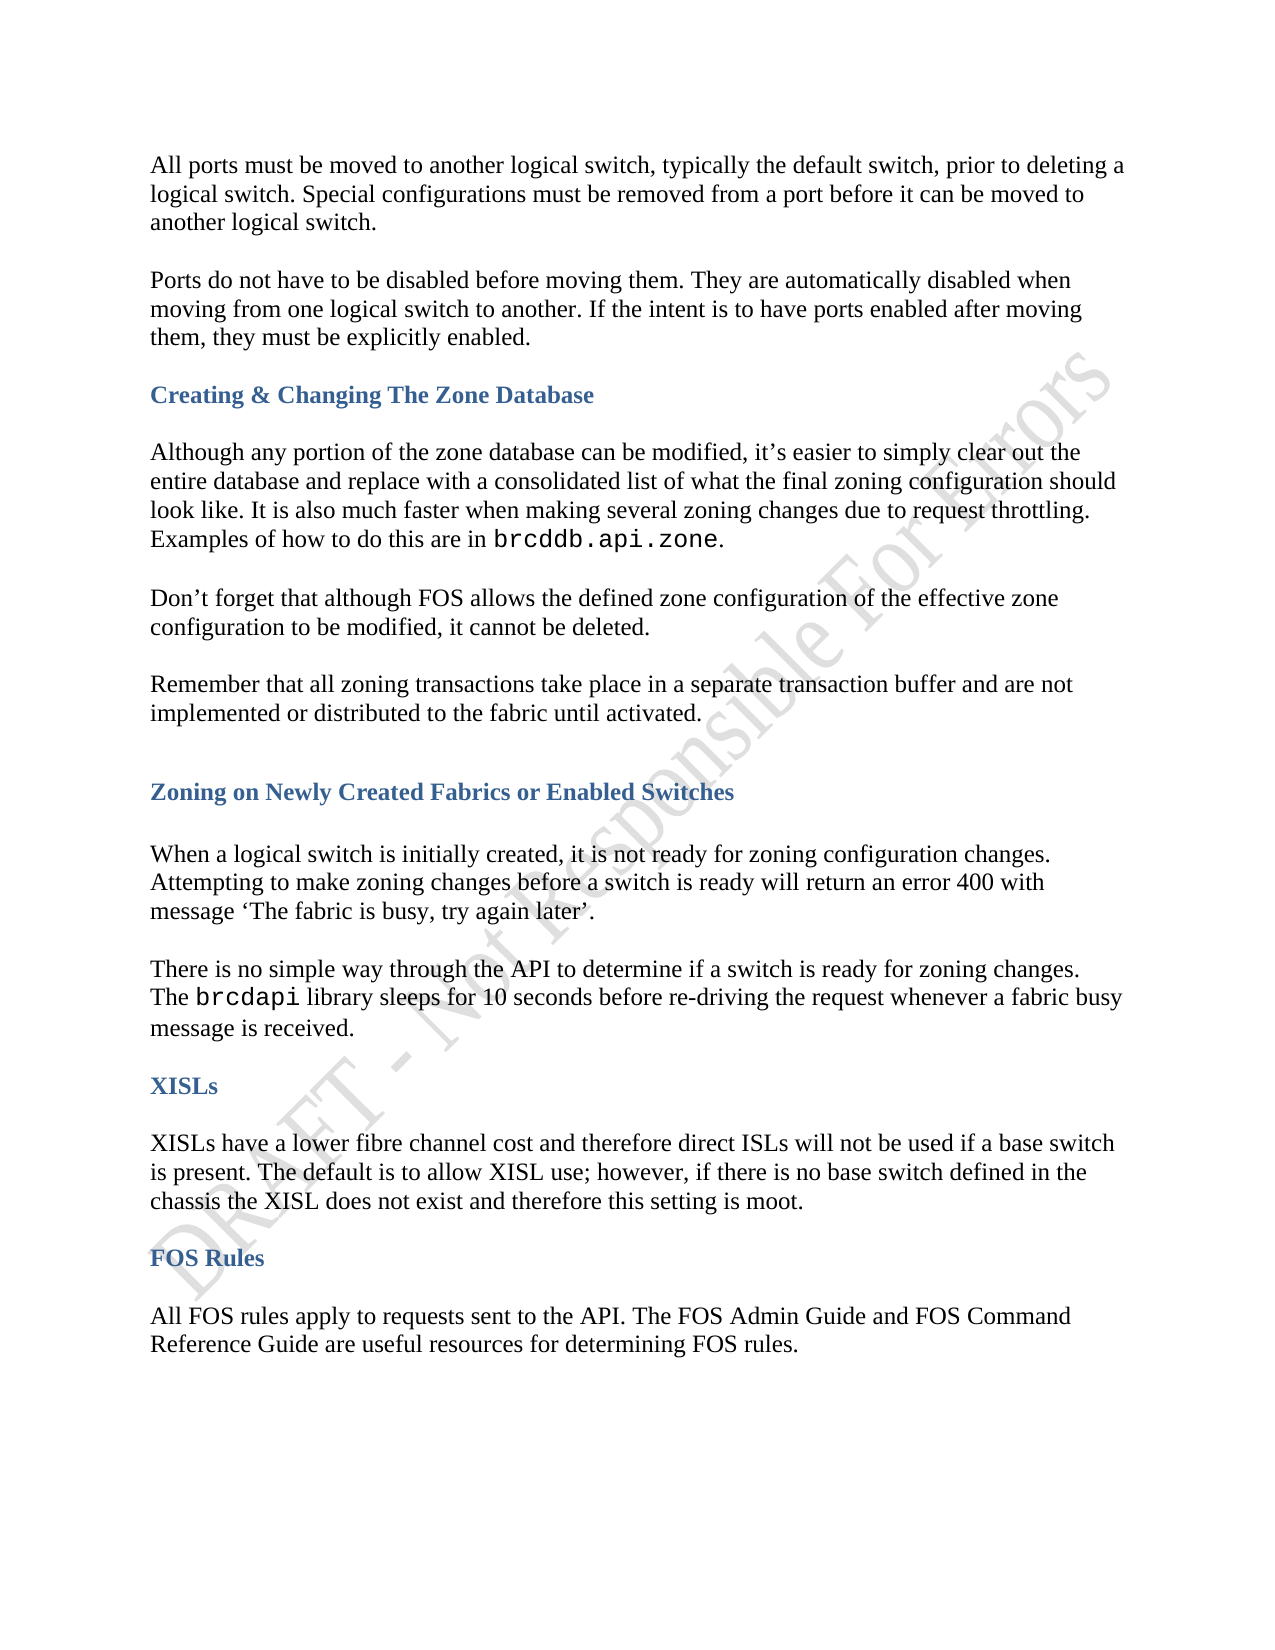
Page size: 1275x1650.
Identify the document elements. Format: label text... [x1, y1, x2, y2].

text Don’t forget that although FOS allows the defined zone configuration of the effective zone configuration to be modified, it cannot be deleted. [150, 583, 1125, 641]
text When a logical switch is initially created, it is not ready for zoning configuration changes. Attempting to make zoning changes before a switch is ready will return an error 400 with message ‘The fabric is busy, try again later’. [150, 839, 1125, 925]
text XISLs have a lower fibre channel cost and therefore direct ISLs will not be used if a base switch is present. The default is to allow XISL use; however, if there is no base switch defined in the chassis the XISL does not exist and therefore this setting is moot. [150, 1128, 1125, 1214]
subtitle FOS Rules [150, 1243, 1125, 1272]
text All FOS rules apply to requests sent to the API. The FOS Admin Guide and FOS Command Reference Guide are useful resources for determining FOS rules. [150, 1301, 1125, 1358]
subtitle Zoning on Newly Created Fabrics or Enabled Switches [150, 781, 1125, 806]
text There is no simple way through the API to determine if a switch is ready for zoning changes. The brcdapi library sleeps for 10 seconds before re-driving the request whenever a fabric busy message is received. [150, 954, 1125, 1042]
text Although any portion of the zone database can be modified, it’s easier to simply clear out the entire database and replace with a consolidated list of what the final zoning configuration should look like. It is also much faster when making several zoning changes due to request throttling. Examples of how to do this are in brcddb.api.zone. [150, 437, 1125, 554]
text All ports must be moved to another logical switch, typically the default switch, prior to deleting a logical switch. Special configurations must be removed from a port before it can be moved to another logical switch. [150, 150, 1125, 236]
subtitle Creating & Changing The Zone Database [150, 380, 1125, 409]
text Remember that all zoning transactions take place in a separate transaction buffer and are not implemented or distributed to the fabric until activated. [150, 669, 1125, 727]
subtitle XISLs [150, 1071, 1125, 1099]
text Ports do not have to be disabled before moving them. They are automatically disabled when moving from one logical switch to another. If the intent is to have ports enabled after moving them, they must be explicitly enabled. [150, 265, 1125, 351]
